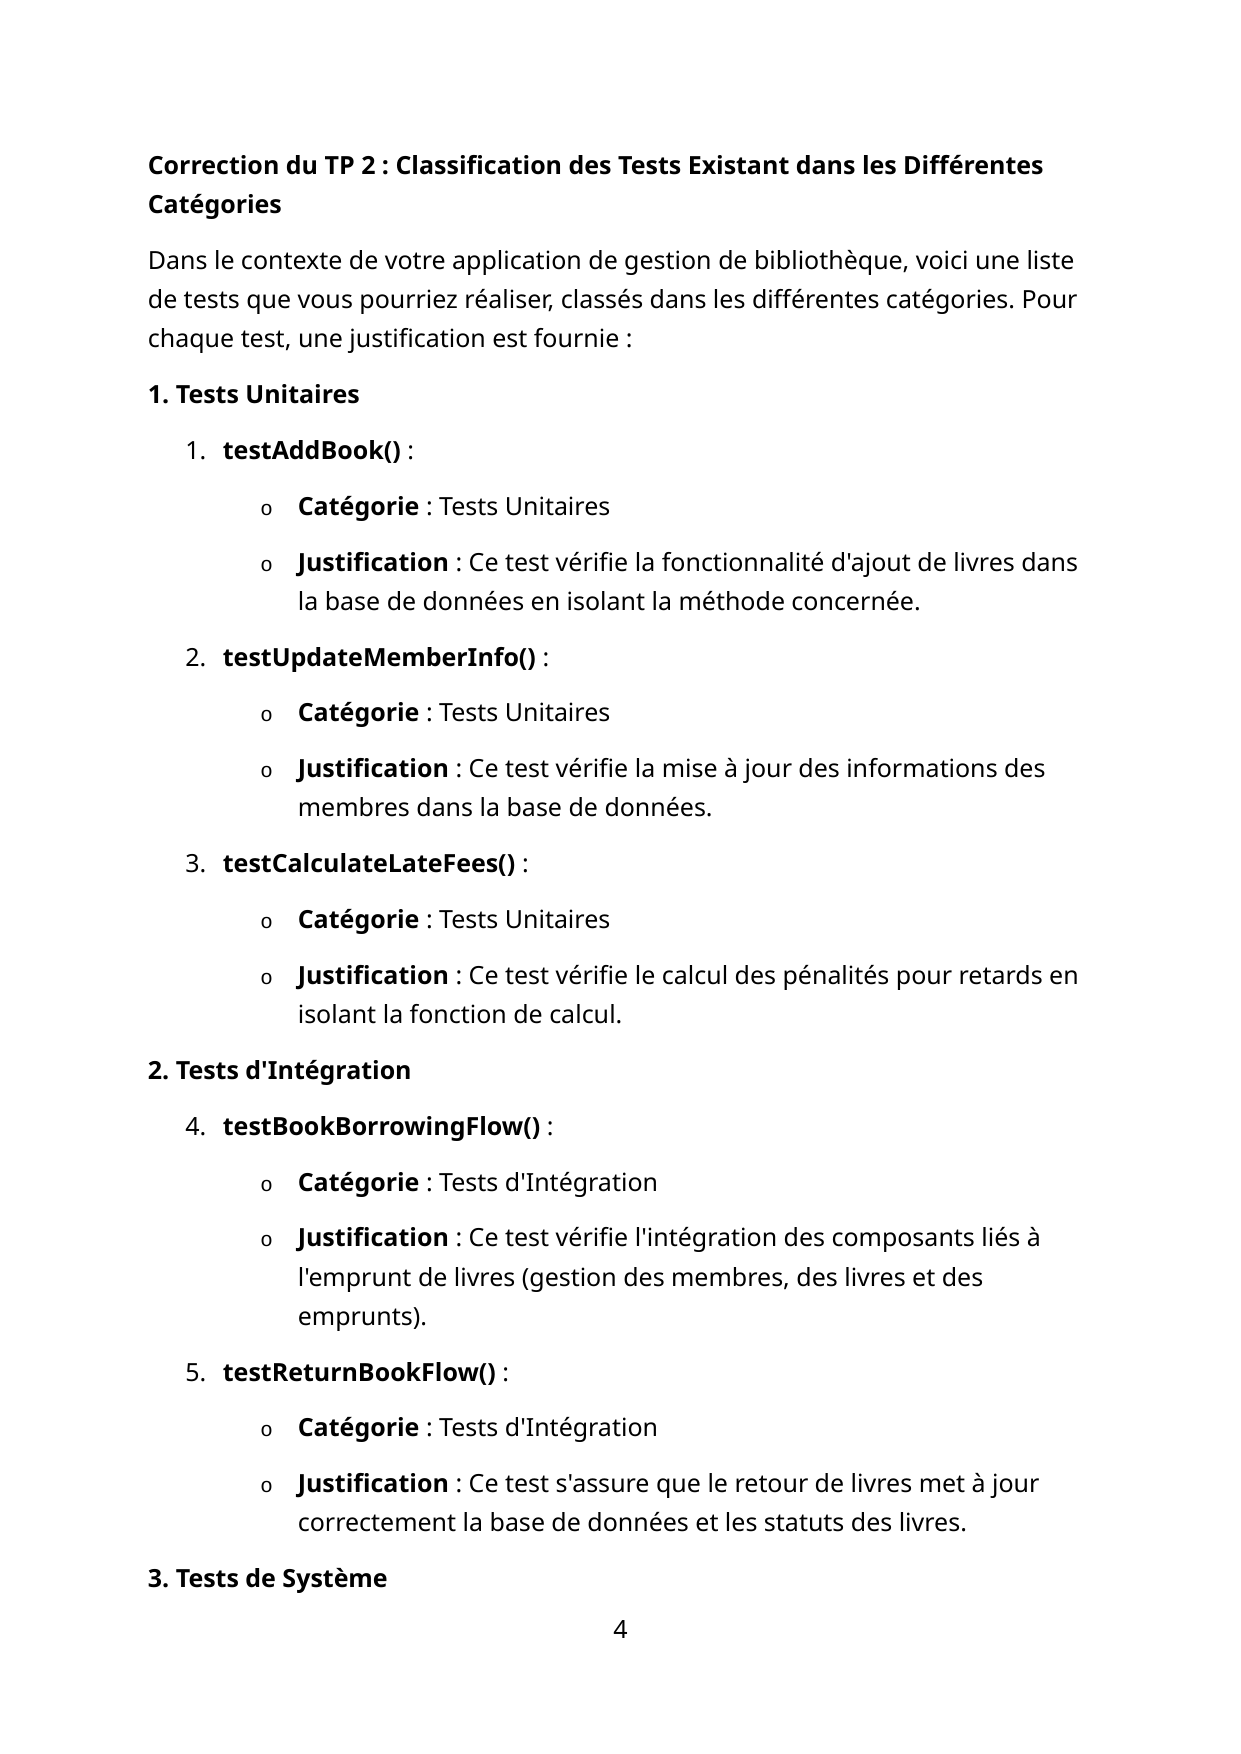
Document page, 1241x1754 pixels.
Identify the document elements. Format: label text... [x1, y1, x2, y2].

list Justification : Ce test s'assure que le retour de livres met à jour correctement la base de données et les statuts des livres. [260, 1466, 1093, 1539]
list testCalculateLateFees() : [185, 846, 1093, 880]
list Justification : Ce test vérifie la mise à jour des informations des membres dans la base de données. [260, 751, 1093, 824]
text Dans le contexte de votre application de gestion de bibliothèque, voici une liste de tests que vous pourriez réaliser, classés dans les différentes catégories. Pour chaque test, une justification est fournie : [148, 243, 1093, 355]
text Correction du TP 2 : Classification des Tests Existant dans les Différentes Catégories [148, 148, 1093, 221]
list Catégorie : Tests Unitaires [260, 902, 1093, 936]
list Catégorie : Tests d'Intégration [260, 1164, 1093, 1198]
list Justification : Ce test vérifie la fonctionnalité d'ajout de livres dans la base de données en isolant la méthode concernée. [260, 544, 1093, 617]
list testReturnBookFlow() : [185, 1354, 1093, 1388]
list Justification : Ce test vérifie l'intégration des composants liés à l'emprunt de livres (gestion des membres, des livres et des emprunts). [260, 1220, 1093, 1332]
list testUpdateMemberInfo() : [185, 639, 1093, 673]
list Catégorie : Tests Unitaires [260, 488, 1093, 522]
list testBookBorrowingFlow() : [185, 1108, 1093, 1142]
list Catégorie : Tests Unitaires [260, 695, 1093, 729]
text 1. Tests Unitaires [148, 377, 1093, 411]
text 2. Tests d'Intégration [148, 1053, 1093, 1087]
list Justification : Ce test vérifie le calcul des pénalités pour retards en isolant la fonction de calcul. [260, 958, 1093, 1031]
text 3. Tests de Système [148, 1561, 1093, 1595]
list testAddBook() : [185, 433, 1093, 467]
list Catégorie : Tests d'Intégration [260, 1410, 1093, 1444]
